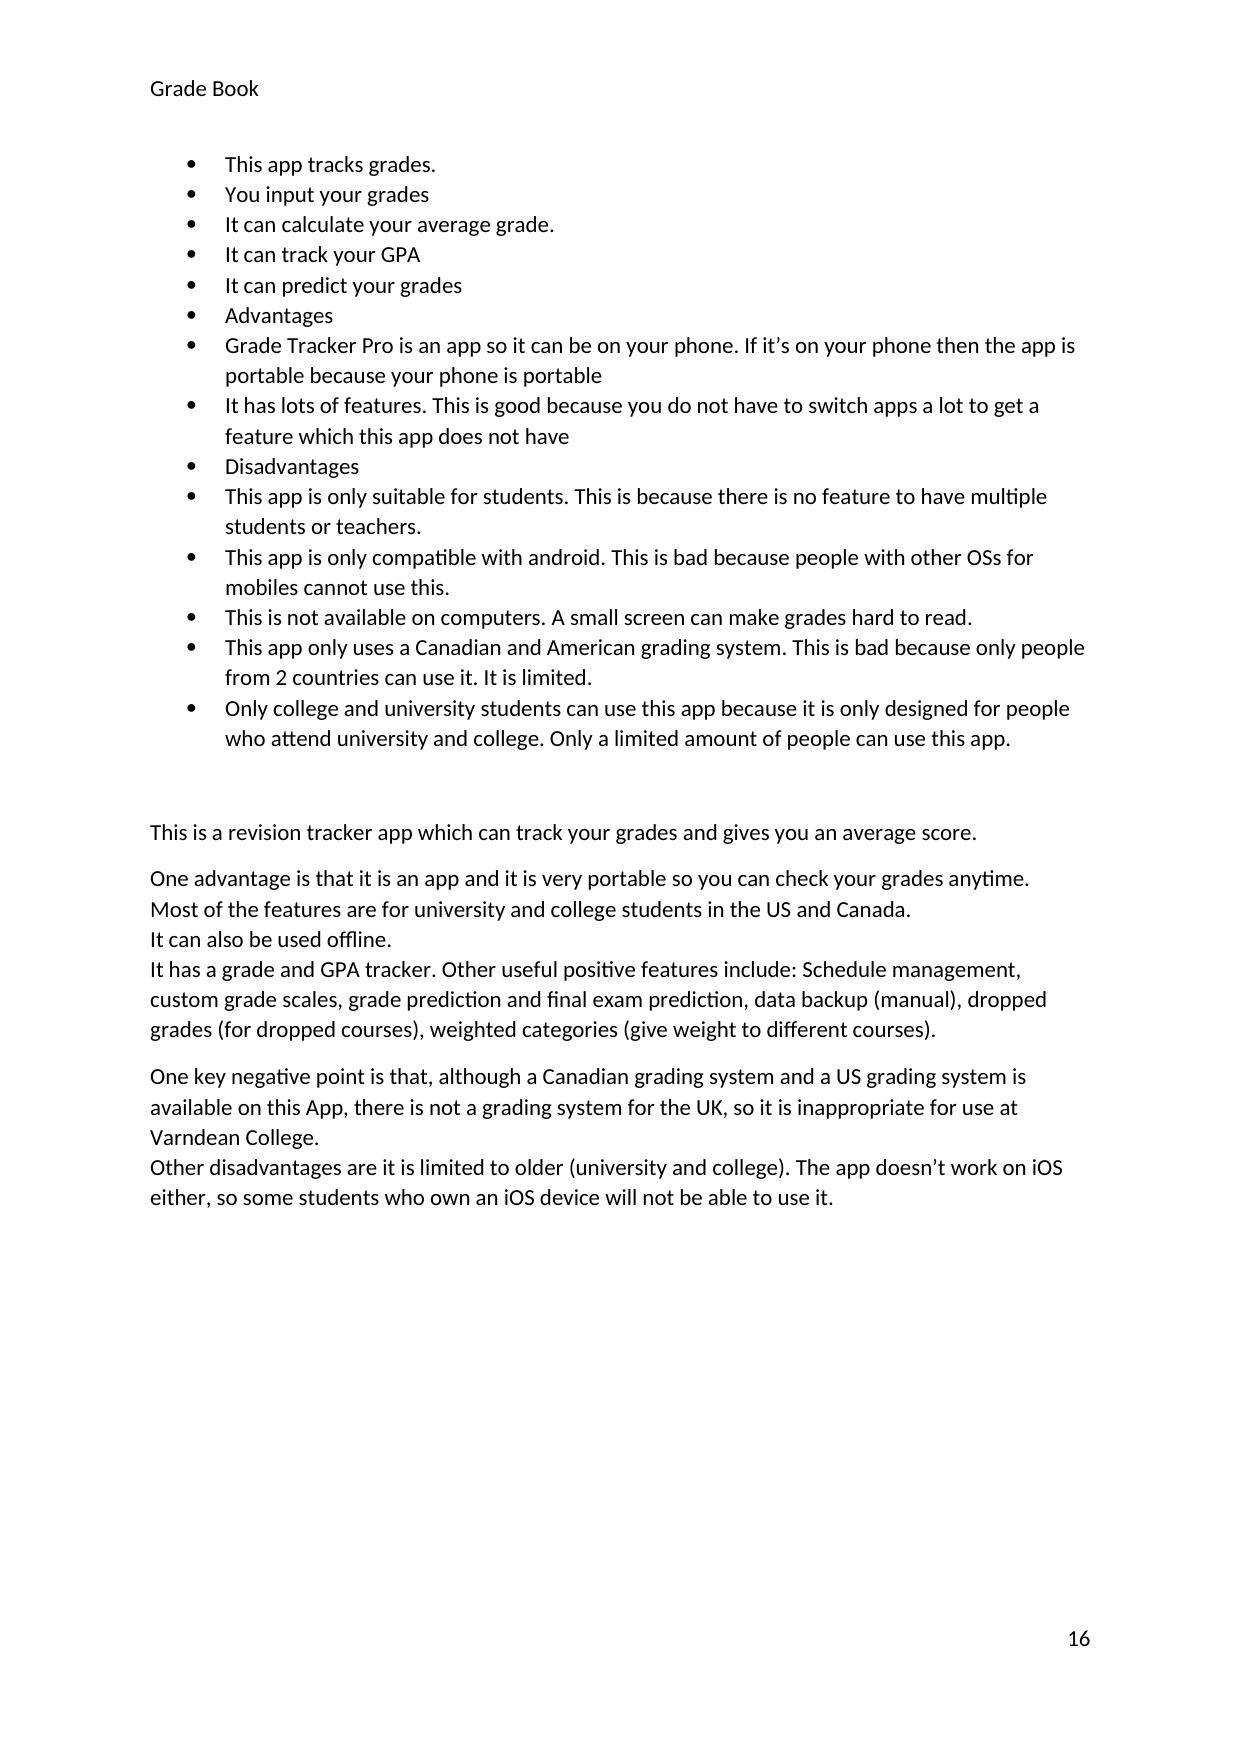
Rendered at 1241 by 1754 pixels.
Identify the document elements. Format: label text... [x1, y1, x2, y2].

list It can predict your grades [187, 271, 1090, 299]
text One advantage is that it is an app and it is very portable so you can check your grades anytime. Most of the features are for university and college students in the US and Canada. It can also be used offline. It has a grade and GPA tracker. Other useful positive features include: Schedule management, custom grade scales, grade prediction and final exam prediction, data backup (manual), dropped grades (for dropped courses), weighted categories (give weight to different courses). [150, 864, 1090, 1044]
list This app is only compatible with android. This is bad because people with other OSs for mobiles cannot use this. [187, 543, 1090, 601]
list It can track your GPA [187, 241, 1090, 269]
list This is not available on computers. A small screen can make grades hard to read. [187, 603, 1090, 631]
list It has lots of features. This is good because you do not have to switch apps a lot to get a feature which this app does not have [187, 392, 1090, 450]
list Disadvantages [187, 452, 1090, 480]
list Grade Tracker Pro is an app so it can be on your phone. If it’s on your phone then the app is portable because your phone is portable [187, 331, 1090, 389]
list This app tracks grades. [187, 150, 1090, 178]
list This app only uses a Canadian and American grading system. This is bad because only people from 2 countries can use it. It is limited. [187, 633, 1090, 692]
text One key negative point is that, although a Canadian grading system and a US grading system is available on this App, there is not a grading system for the UK, so it is inappropriate for use at Varndean College. Other disadvantages are it is limited to older (university and college). The app doesn’t work on iOS either, so some students who own an iOS device will not be able to use it. [150, 1062, 1090, 1211]
list This app is only suitable for students. This is because there is no feature to have multiple students or teachers. [187, 482, 1090, 541]
list Advantages [187, 301, 1090, 329]
text This is a revision tracker app which can track your grades and gives you an average score. [150, 818, 1090, 846]
list Only college and university students can use this app because it is only designed for people who attend university and college. Only a limited amount of people can use this app. [187, 694, 1090, 752]
list You input your grades [187, 180, 1090, 208]
list It can calculate your average grade. [187, 210, 1090, 238]
